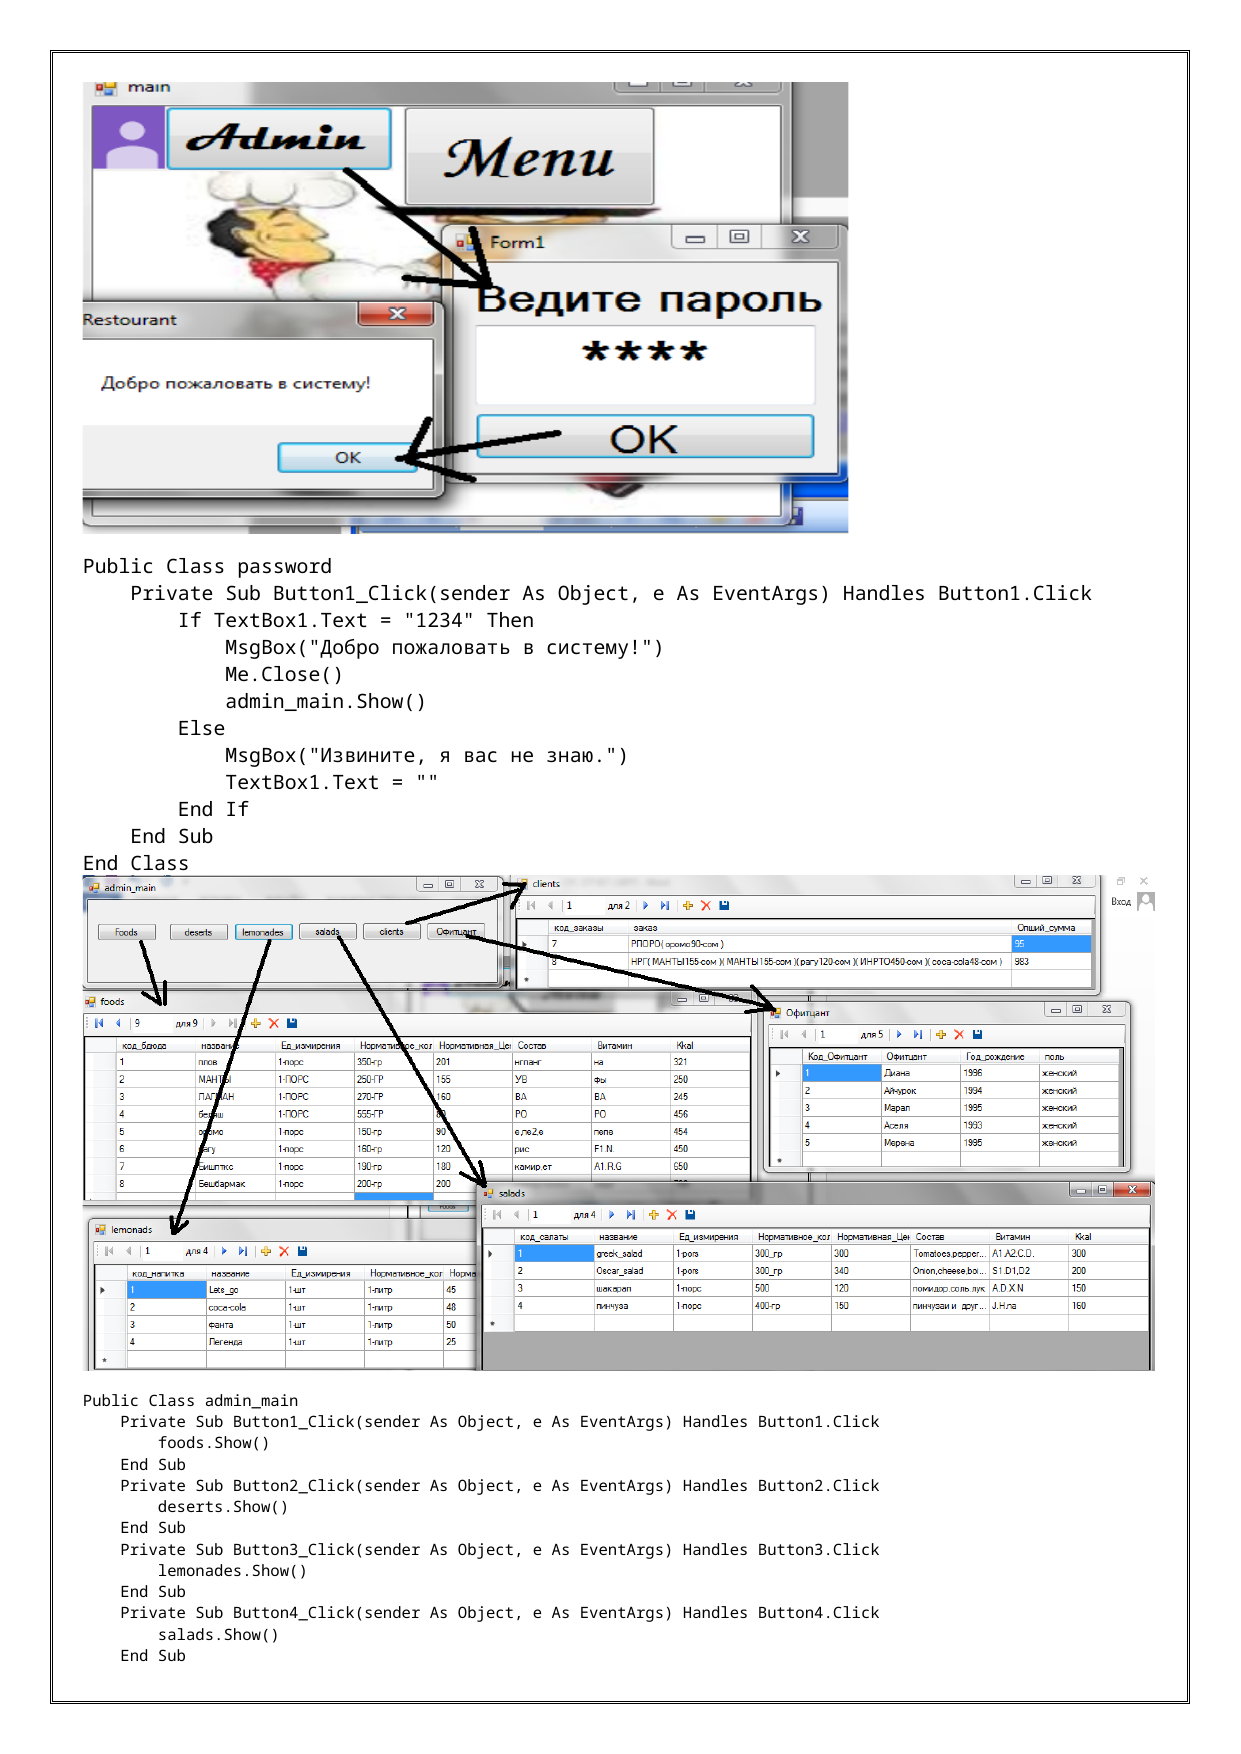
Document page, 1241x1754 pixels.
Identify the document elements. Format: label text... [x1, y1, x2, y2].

text deserts.Show() [83, 1496, 1157, 1517]
text MsgBox("Добро пожаловать в систему!") [83, 633, 1157, 660]
text Private Sub Button4_Click(sender As Object, e As EventArgs) Handles Button4.Click [83, 1602, 1157, 1623]
text End Sub [83, 1517, 1157, 1538]
text Private Sub Button1_Click(sender As Object, e As EventArgs) Handles Button1.Click [83, 1411, 1157, 1432]
text Private Sub Button1_Click(sender As Object, e As EventArgs) Handles Button1.Click [83, 579, 1157, 606]
text Private Sub Button2_Click(sender As Object, e As EventArgs) Handles Button2.Click [83, 1474, 1157, 1496]
text lemonades.Show() [83, 1559, 1157, 1581]
text salads.Show() [83, 1623, 1157, 1644]
text Private Sub Button3_Click(sender As Object, e As EventArgs) Handles Button3.Click [83, 1538, 1157, 1559]
picture [82, 875, 1156, 1371]
text Else [83, 714, 1157, 741]
text MsgBox("Извините, я вас не знаю.") [83, 741, 1157, 768]
text foods.Show() [83, 1432, 1157, 1453]
text End If [83, 795, 1157, 822]
text If TextBox1.Text = "1234" Then [83, 606, 1157, 633]
text End Sub [83, 1453, 1157, 1474]
text End Sub [83, 822, 1157, 849]
text End Class [83, 849, 1157, 876]
text Me.Close() [83, 660, 1157, 687]
text End Sub [83, 1644, 1157, 1666]
text Public Class admin_main [83, 1389, 1157, 1411]
picture [82, 82, 849, 534]
text Public Class password [83, 552, 1157, 579]
text admin_main.Show() [83, 687, 1157, 714]
text End Sub [83, 1581, 1157, 1602]
text TextBox1.Text = "" [83, 768, 1157, 795]
